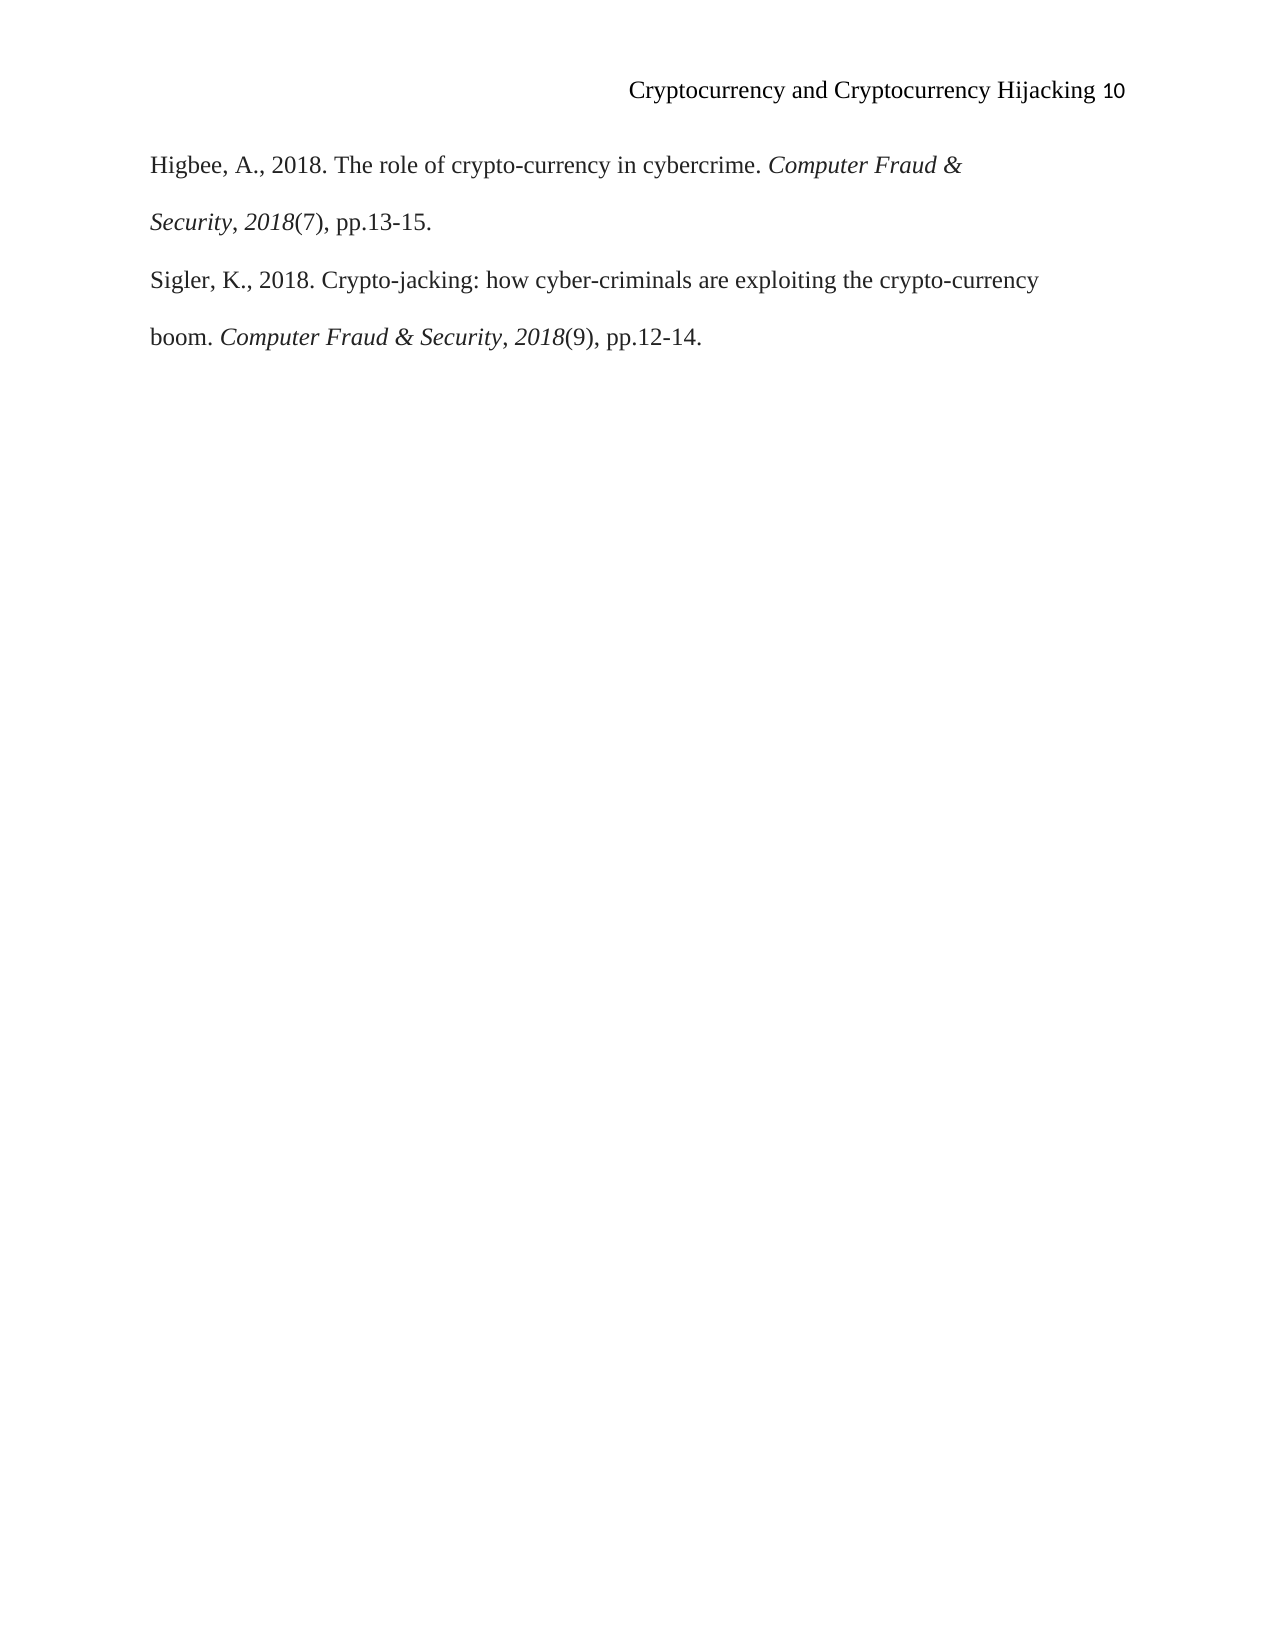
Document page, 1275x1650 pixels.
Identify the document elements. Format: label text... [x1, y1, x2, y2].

text Sigler, K., 2018. Crypto-jacking: how cyber-criminals are exploiting the crypto-currency boom. Computer Fraud & Security, 2018(9), pp.12-14. [150, 265, 1125, 351]
text Higbee, A., 2018. The role of crypto-currency in cybercrime. Computer Fraud & Security, 2018(7), pp.13-15. [150, 150, 1125, 236]
